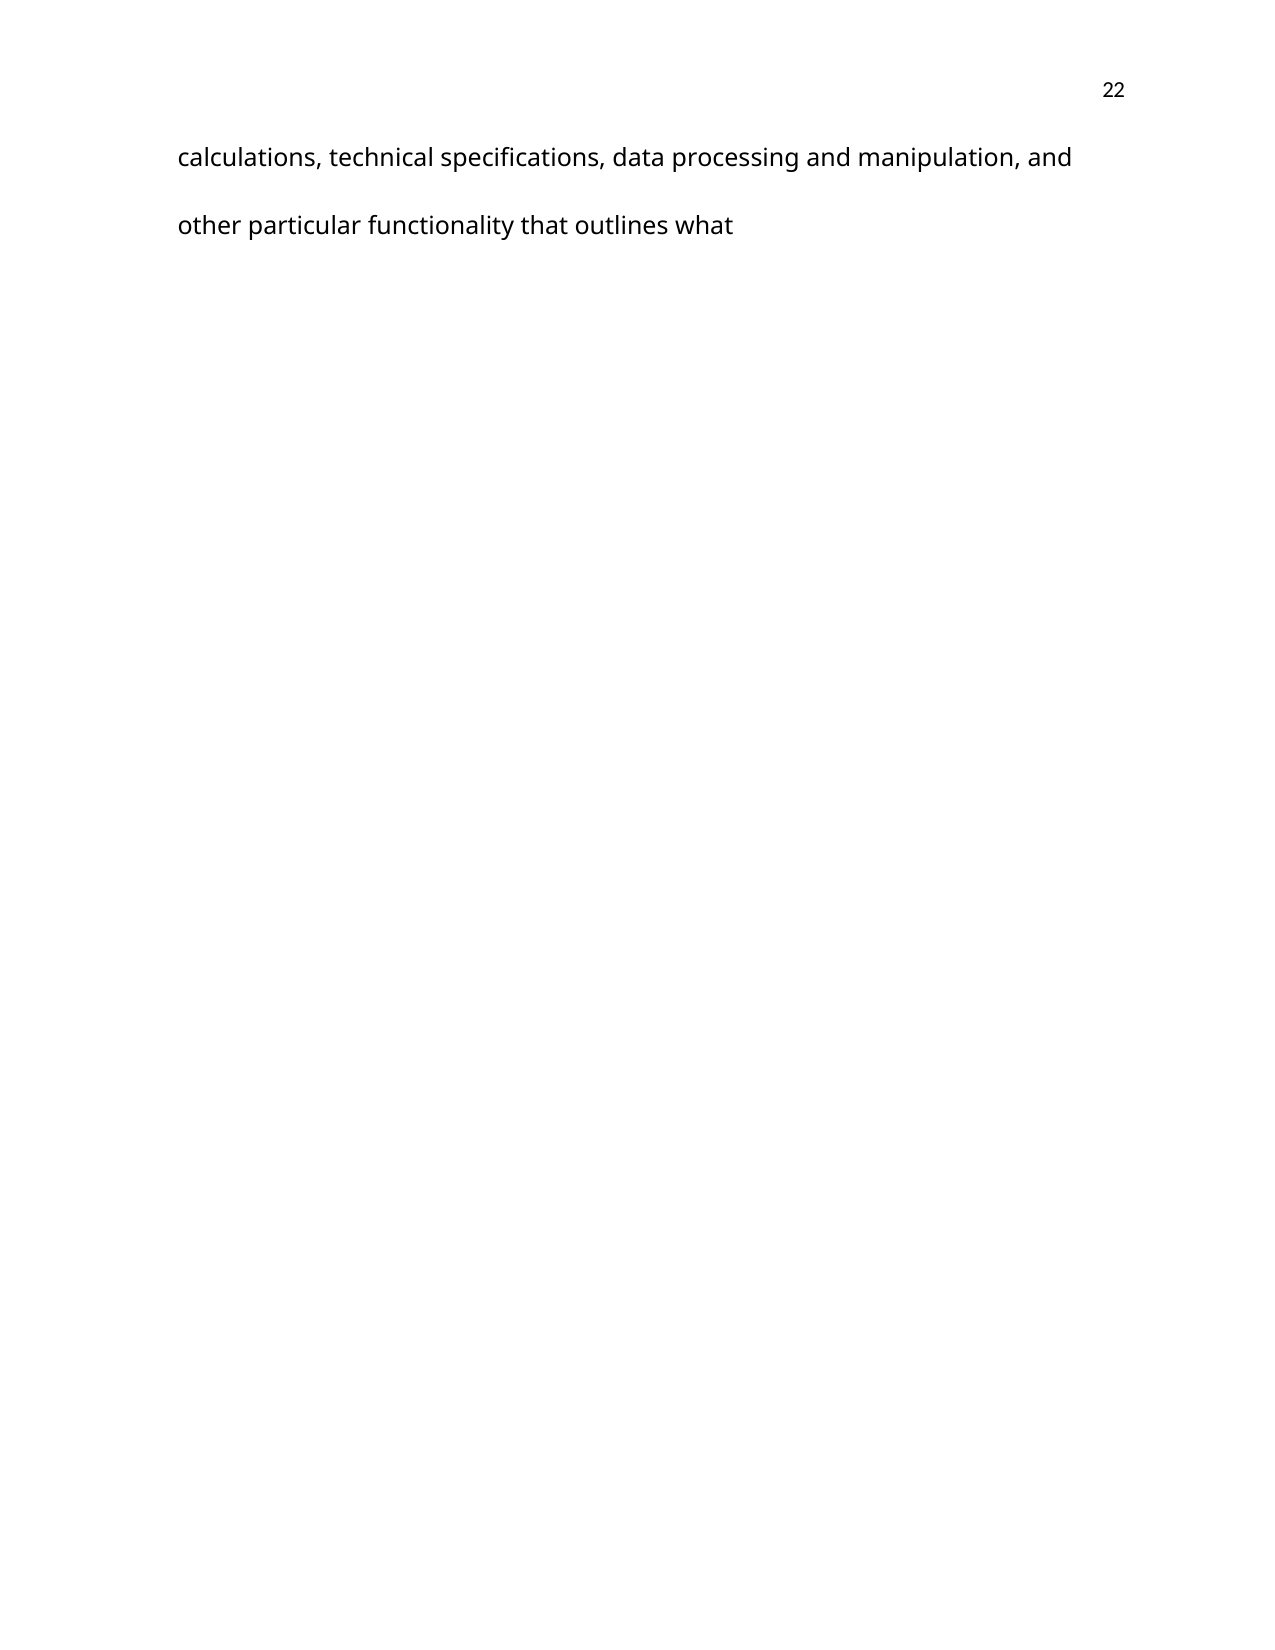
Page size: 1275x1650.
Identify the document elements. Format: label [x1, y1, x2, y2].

text [177, 139, 1125, 242]
